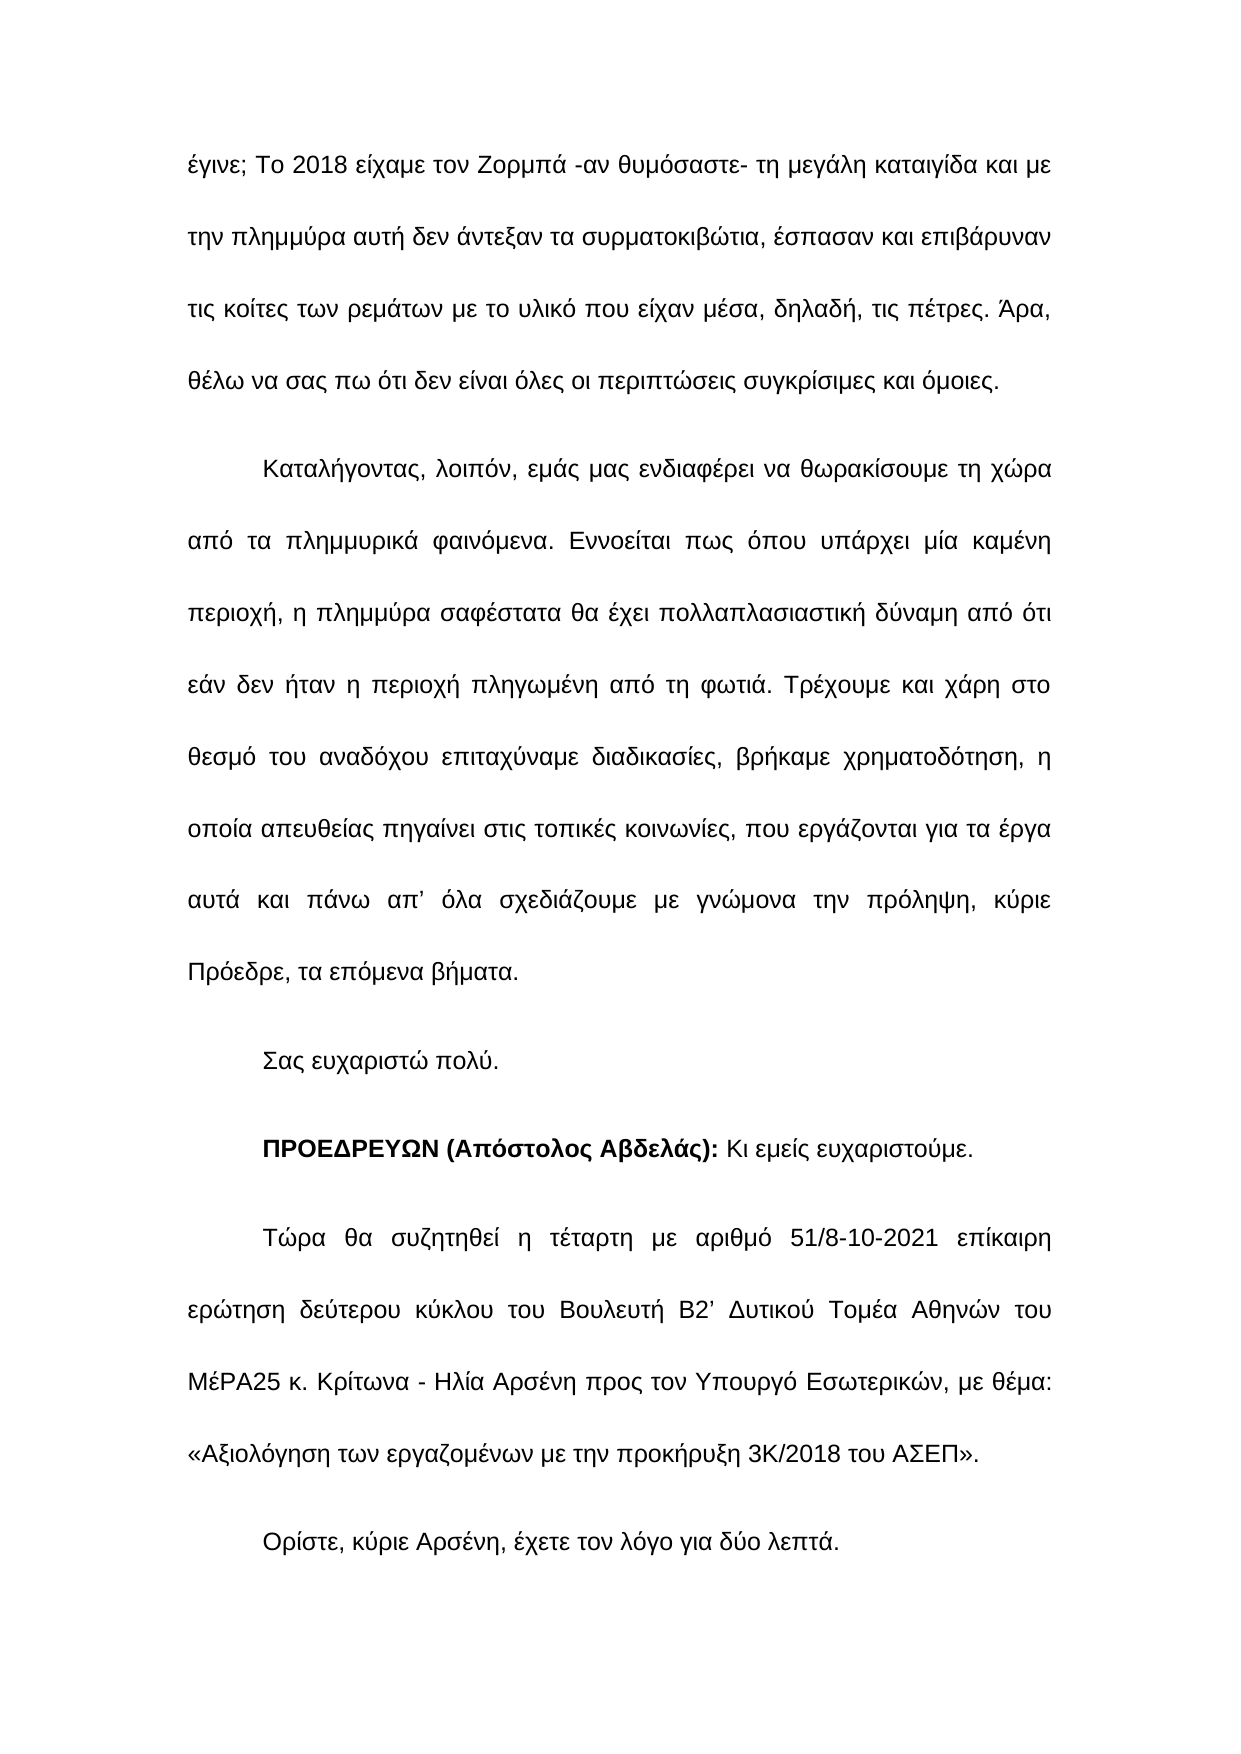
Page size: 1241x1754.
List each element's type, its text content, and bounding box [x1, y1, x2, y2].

text Ορίστε, κύριε Αρσένη, έχετε τον λόγο για δύο λεπτά. [187, 1527, 1053, 1556]
text Τώρα θα συζητηθεί η τέταρτη με αριθμό 51/8-10-2021 επίκαιρη ερώτηση δεύτερου κύκλου του Βουλευτή Β2’ Δυτικού Τομέα Αθηνών του ΜέΡΑ25 κ. Κρίτωνα - Ηλία Αρσένη προς τον Υπουργό Εσωτερικών, με θέμα: «Αξιολόγηση των εργαζομένων με την προκήρυξη 3Κ/2018 του ΑΣΕΠ». [187, 1223, 1053, 1467]
text Σας ευχαριστώ πολύ. [187, 1046, 1053, 1074]
text ΠΡΟΕΔΡΕΥΩΝ (Απόστολος Αβδελάς): Κι εμείς ευχαριστούμε. [187, 1134, 1053, 1163]
text Καταλήγοντας, λοιπόν, εμάς μας ενδιαφέρει να θωρακίσουμε τη χώρα από τα πλημμυρικά φαινόμενα. Εννοείται πως όπου υπάρχει μία καμένη περιοχή, η πλημμύρα σαφέστατα θα έχει πολλαπλασιαστική δύναμη από ότι εάν δεν ήταν η περιοχή πληγωμένη από τη φωτιά. Τρέχουμε και χάρη στο θεσμό του αναδόχου επιταχύναμε διαδικασίες, βρήκαμε χρηματοδότηση, η οποία απευθείας πηγαίνει στις τοπικές κοινωνίες, που εργάζονται για τα έργα αυτά και πάνω απ’ όλα σχεδιάζουμε με γνώμονα την πρόληψη, κύριε Πρόεδρε, τα επόμενα βήματα. [187, 454, 1053, 986]
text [187, 150, 1053, 394]
